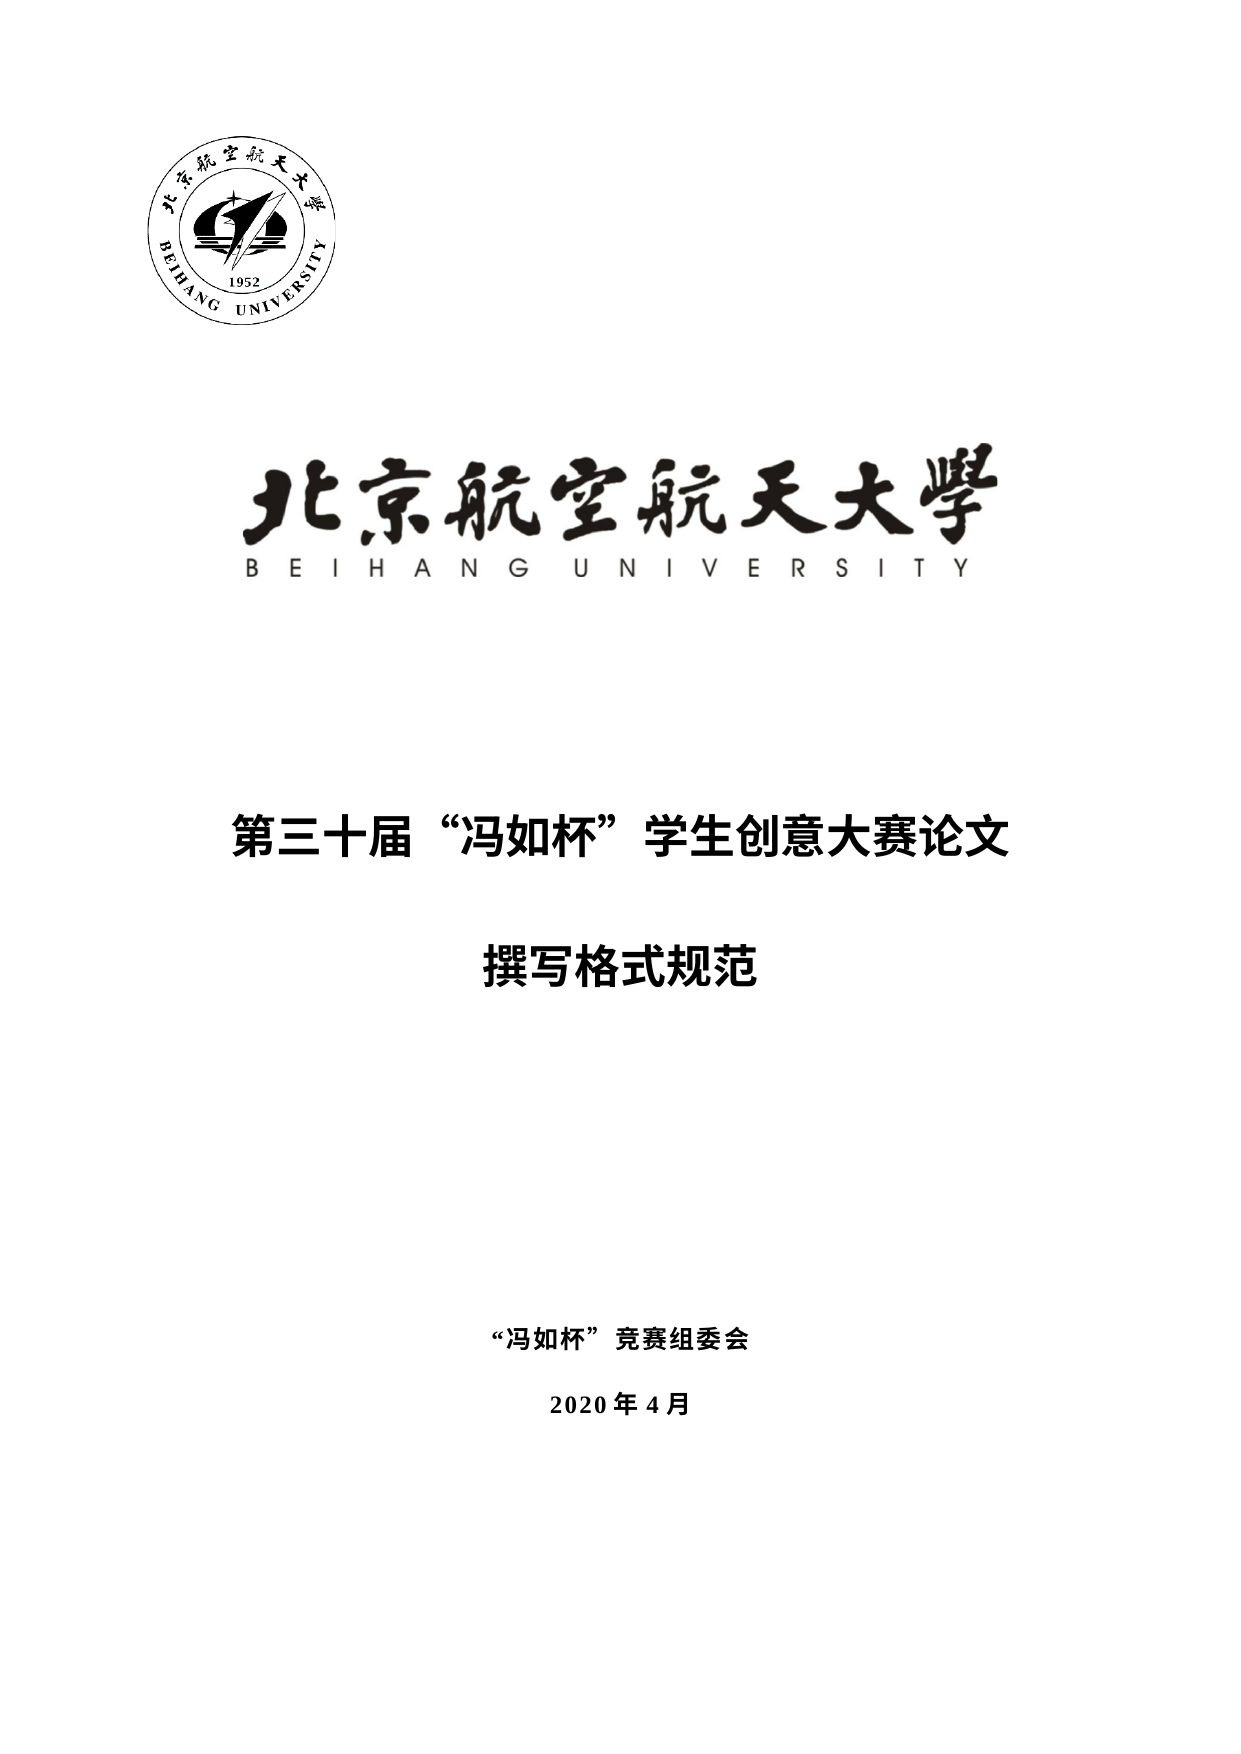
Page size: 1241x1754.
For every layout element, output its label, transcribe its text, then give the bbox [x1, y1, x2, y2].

picture [242, 443, 998, 577]
text 撰写格式规范 [148, 915, 1092, 1012]
picture [147, 136, 336, 325]
text 第三十届“冯如杯”学生创意大赛论文 [148, 784, 1092, 882]
text “冯如杯”竞赛组委会 [148, 1306, 1092, 1371]
text 2020年4月 [148, 1371, 1092, 1436]
